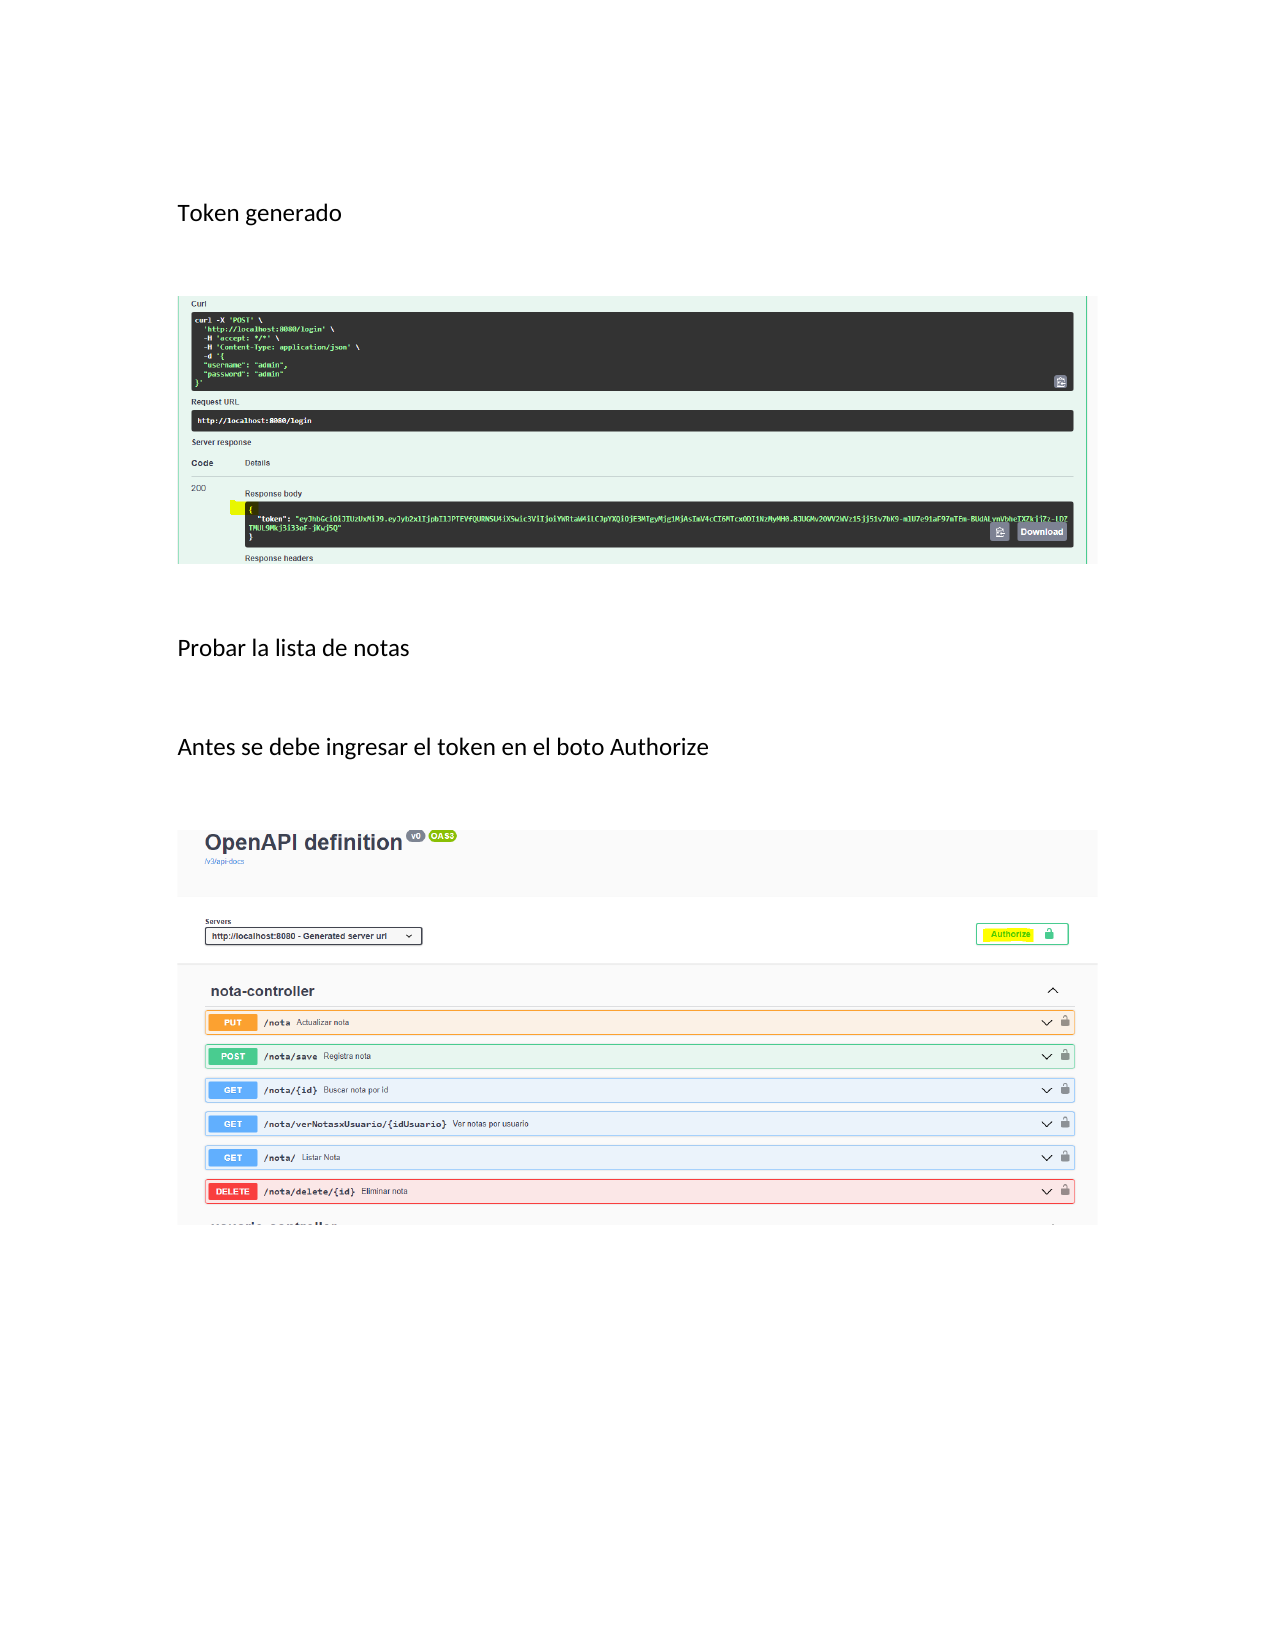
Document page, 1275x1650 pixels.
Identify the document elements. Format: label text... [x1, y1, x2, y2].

picture [177, 830, 1098, 1225]
text Probar la lista de notas [177, 632, 1098, 663]
picture [177, 296, 1098, 564]
text Token generado [177, 197, 1098, 228]
text Antes se debe ingresar el token en el boto Authorize [177, 731, 1098, 762]
